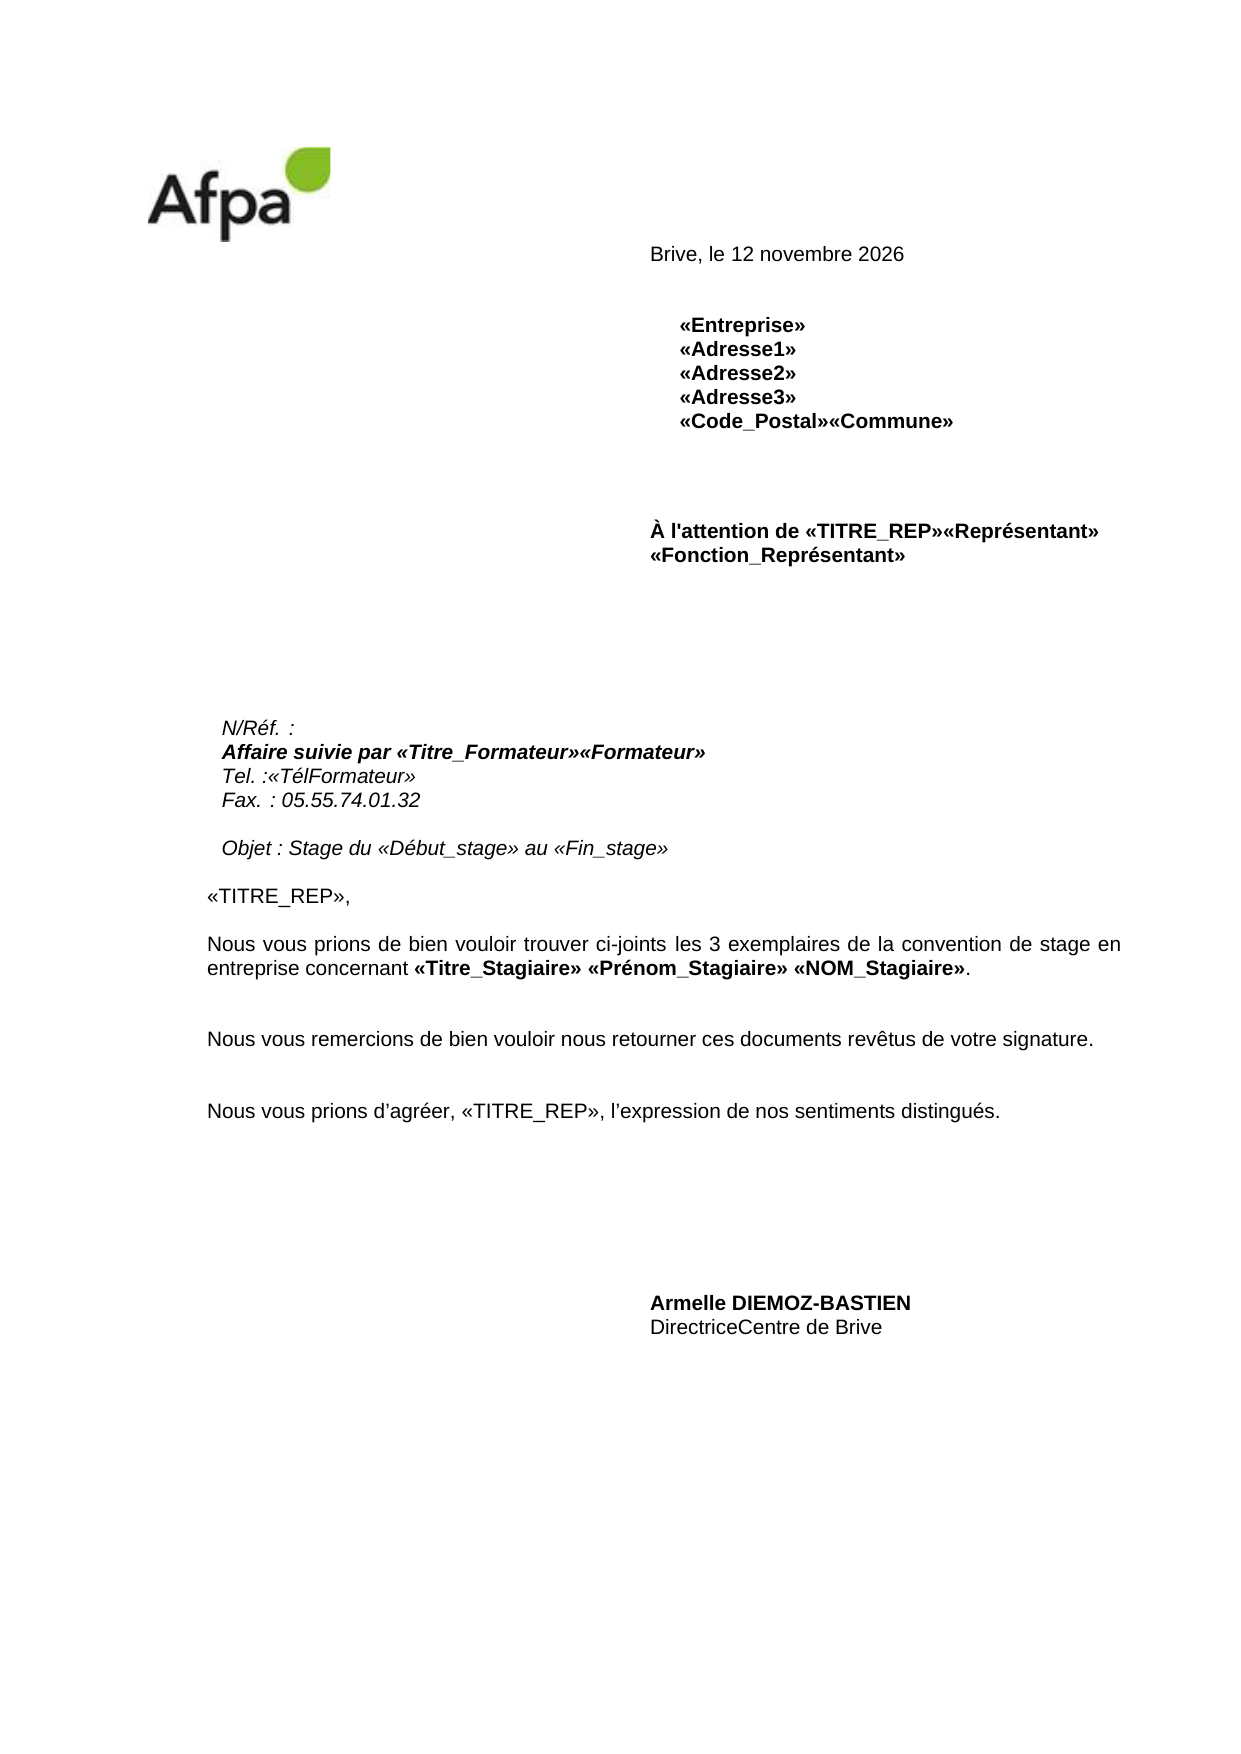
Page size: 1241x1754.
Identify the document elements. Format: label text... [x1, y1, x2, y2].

text Nous vous prions d’agréer, «TITRE_REP», l’expression de nos sentiments distingués. [207, 1099, 1122, 1123]
text N/Réf. : [148, 716, 1122, 740]
text «Adresse3» [148, 385, 1122, 409]
subtitle Affaire suivie par «Titre_Formateur»«Formateur» [222, 740, 1122, 764]
subtitle Tel. :«TélFormateur» [221, 764, 1122, 788]
text «Adresse1» [148, 337, 1122, 361]
text «Code_Postal»«Commune» [148, 409, 1122, 433]
text Objet : Stage du «Début_stage» au «Fin_stage» [148, 836, 1122, 859]
text Brive, le 1er avril 2021 [207, 241, 1122, 265]
text «TITRE_REP», [207, 883, 1122, 907]
text DirectriceCentre de Brive [295, 1315, 1122, 1339]
text «Adresse2» [148, 361, 1122, 385]
text Nous vous remercions de bien vouloir nous retourner ces documents revêtus de votre signature. [207, 1027, 1122, 1051]
picture [147, 147, 331, 242]
text Fax. : 05.55.74.01.32 [148, 788, 1122, 812]
text À l'attention de «TITRE_REP»«Représentant» [207, 519, 1122, 543]
text Armelle DIEMOZ-BASTIEN [295, 1291, 1122, 1315]
text «Entreprise» [148, 313, 1122, 337]
text «Fonction_Représentant» [207, 543, 1122, 567]
text Nous vous prions de bien vouloir trouver ci-joints les 3 exemplaires de la convention de stage en entreprise concernant «Titre_Stagiaire» «Prénom_Stagiaire» «NOM_Stagiaire». [207, 931, 1122, 979]
